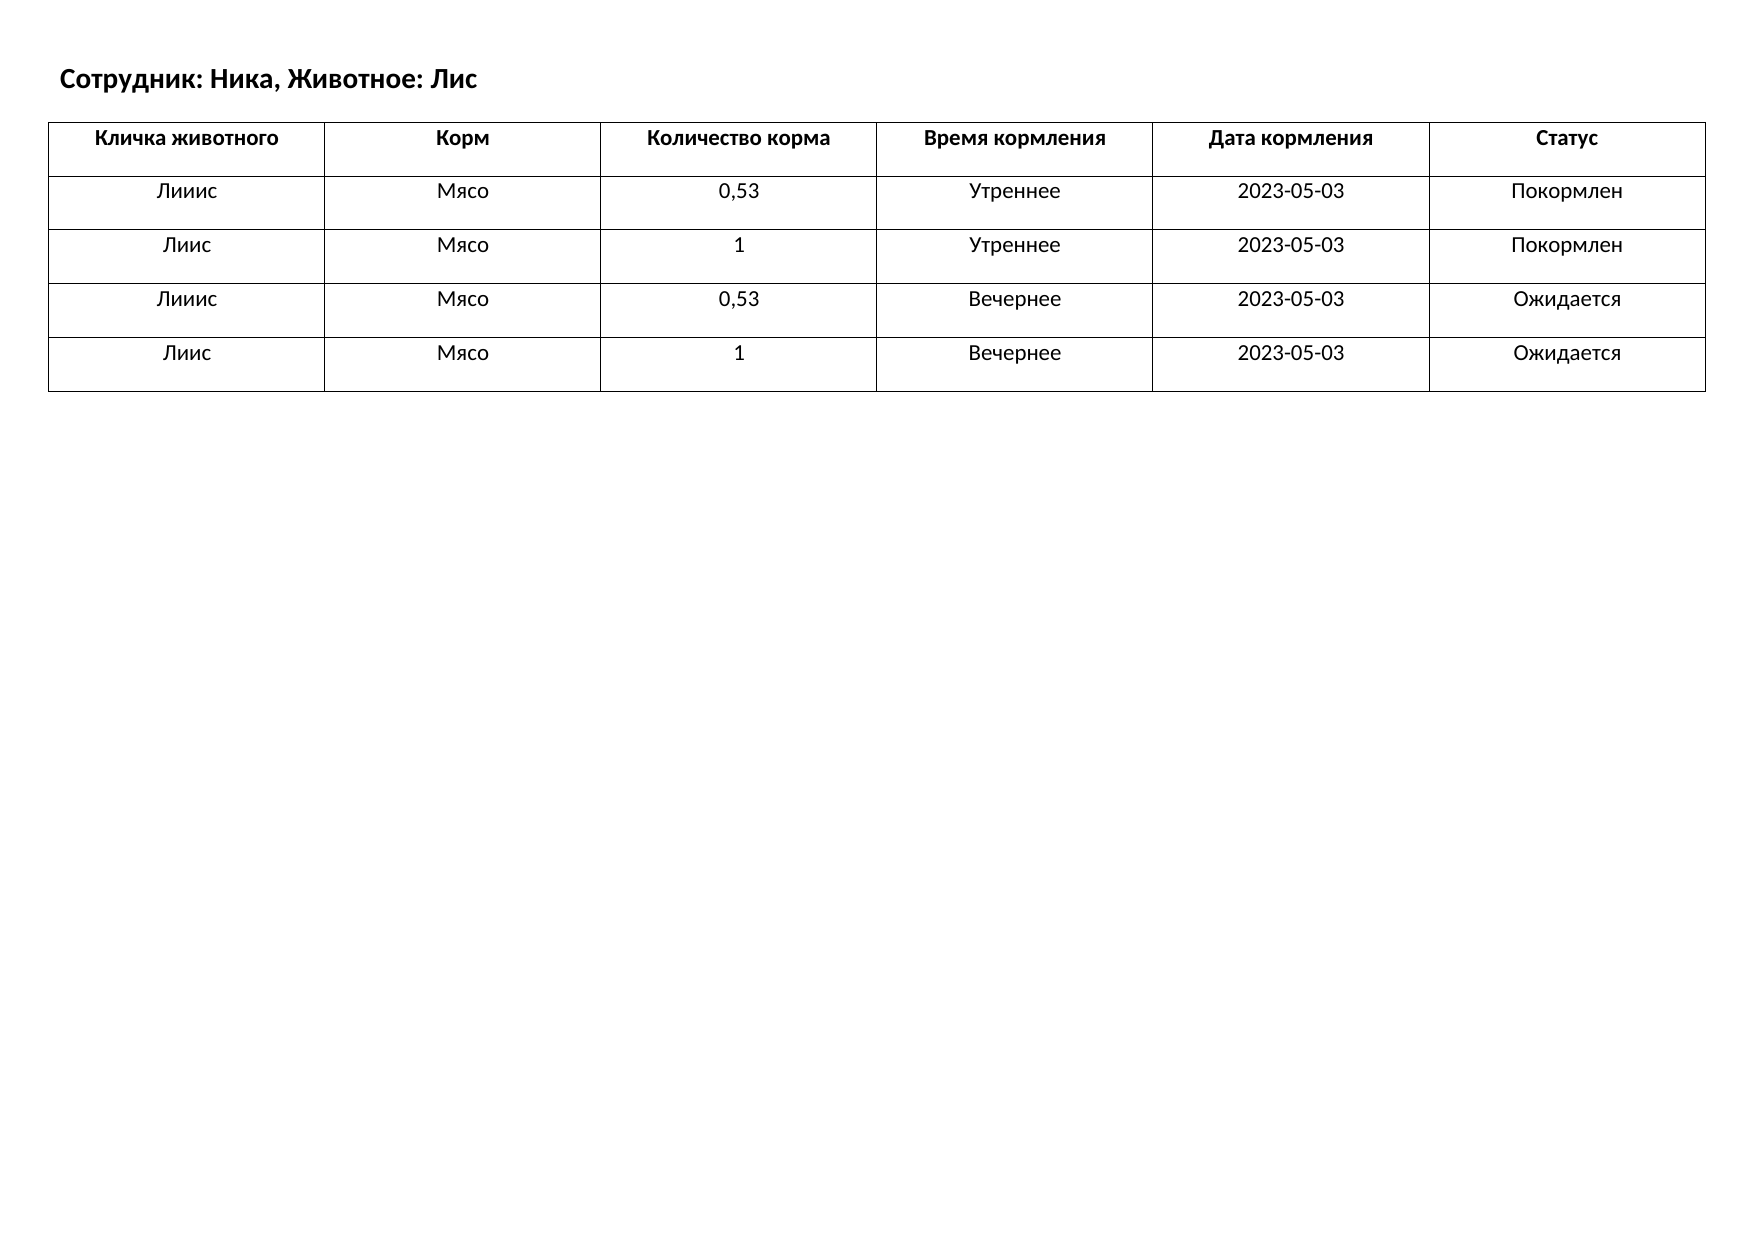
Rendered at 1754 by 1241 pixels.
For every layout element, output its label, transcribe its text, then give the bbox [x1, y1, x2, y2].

table_cell Лииис [49, 177, 324, 229]
text Сотрудник: Ника, Животное: Лис [60, 60, 1694, 96]
table_cell 2023-05-03 [1153, 230, 1429, 283]
table_cell 0,53 [601, 284, 876, 337]
table_cell Вечернее [877, 284, 1152, 337]
table_cell Вечернее [877, 338, 1152, 391]
table_cell Лииис [49, 284, 324, 337]
table_header Количество корма [601, 123, 876, 176]
table_cell 2023-05-03 [1153, 338, 1429, 391]
table_cell 1 [601, 338, 876, 391]
table_cell Мясо [325, 284, 600, 337]
table_cell Утреннее [877, 177, 1152, 229]
table_cell 1 [601, 230, 876, 283]
table_cell Покормлен [1430, 230, 1705, 283]
table_cell Мясо [325, 338, 600, 391]
table_cell Мясо [325, 177, 600, 229]
table_cell Утреннее [877, 230, 1152, 283]
table_cell Мясо [325, 230, 600, 283]
table_cell Лиис [49, 230, 324, 283]
table_cell Лиис [49, 338, 324, 391]
table_cell 2023-05-03 [1153, 177, 1429, 229]
table_cell Ожидается [1430, 284, 1705, 337]
table_cell 0,53 [601, 177, 876, 229]
table_header Время кормления [877, 123, 1152, 176]
table_cell Ожидается [1430, 338, 1705, 391]
table_header Корм [325, 123, 600, 176]
table_header Кличка животного [49, 123, 324, 176]
table_cell Покормлен [1430, 177, 1705, 229]
table_header Статус [1430, 123, 1705, 176]
table_header Дата кормления [1153, 123, 1429, 176]
table_cell 2023-05-03 [1153, 284, 1429, 337]
